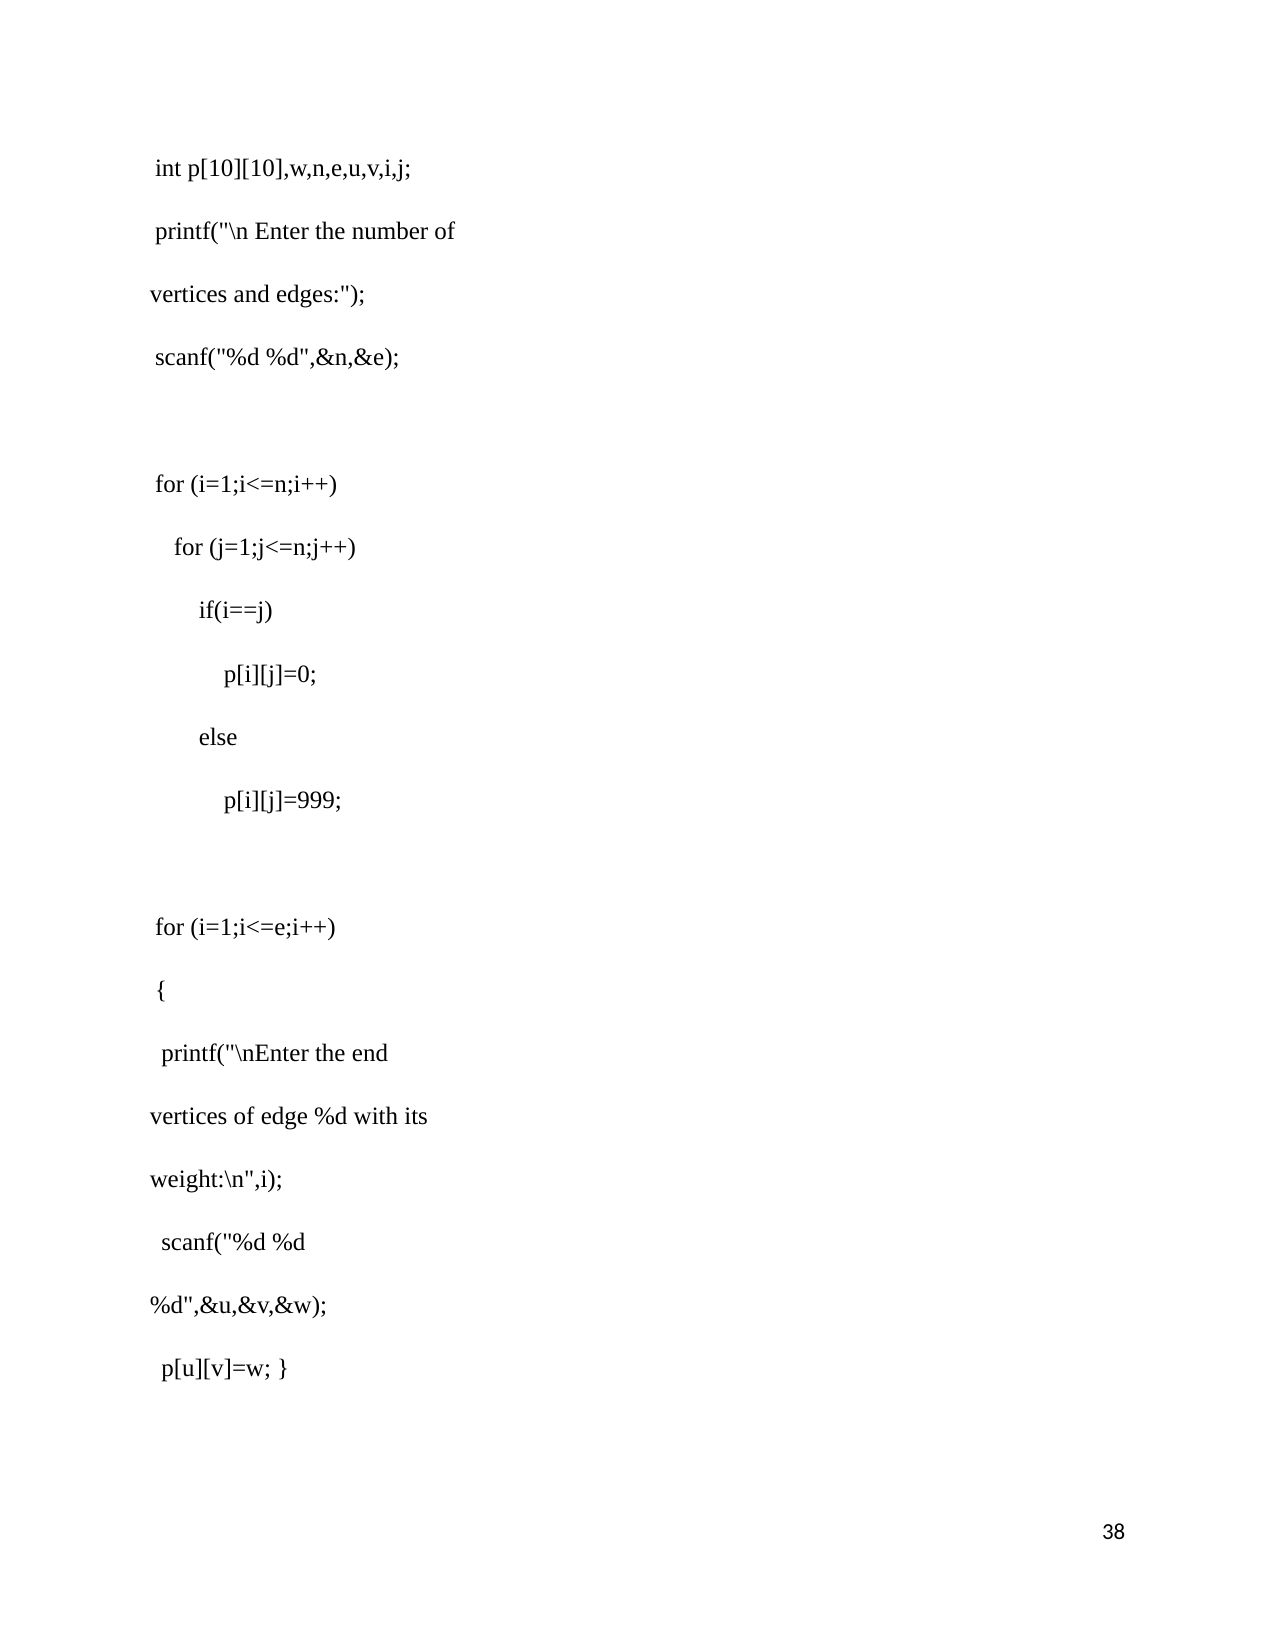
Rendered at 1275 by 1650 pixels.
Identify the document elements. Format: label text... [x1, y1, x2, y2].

text for (i=1;i<=e;i++) [148, 912, 466, 940]
text scanf("%d %d",&n,&e); [148, 342, 466, 371]
text else [148, 722, 466, 751]
text scanf("%d %d %d",&u,&v,&w); [148, 1227, 466, 1319]
text for (i=1;i<=n;i++) [148, 469, 466, 498]
text int p[10][10],w,n,e,u,v,i,j; [148, 153, 466, 182]
text printf("\nEnter the end vertices of edge %d with its weight:\n",i); [148, 1038, 466, 1193]
text printf("\n Enter the number of vertices and edges:"); [148, 216, 466, 308]
text for (j=1;j<=n;j++) [148, 532, 466, 561]
text { [148, 975, 466, 1003]
text p[i][j]=0; [148, 659, 466, 687]
text if(i==j) [148, 595, 466, 624]
text p[u][v]=w; } [148, 1353, 466, 1382]
text p[i][j]=999; [148, 785, 466, 814]
